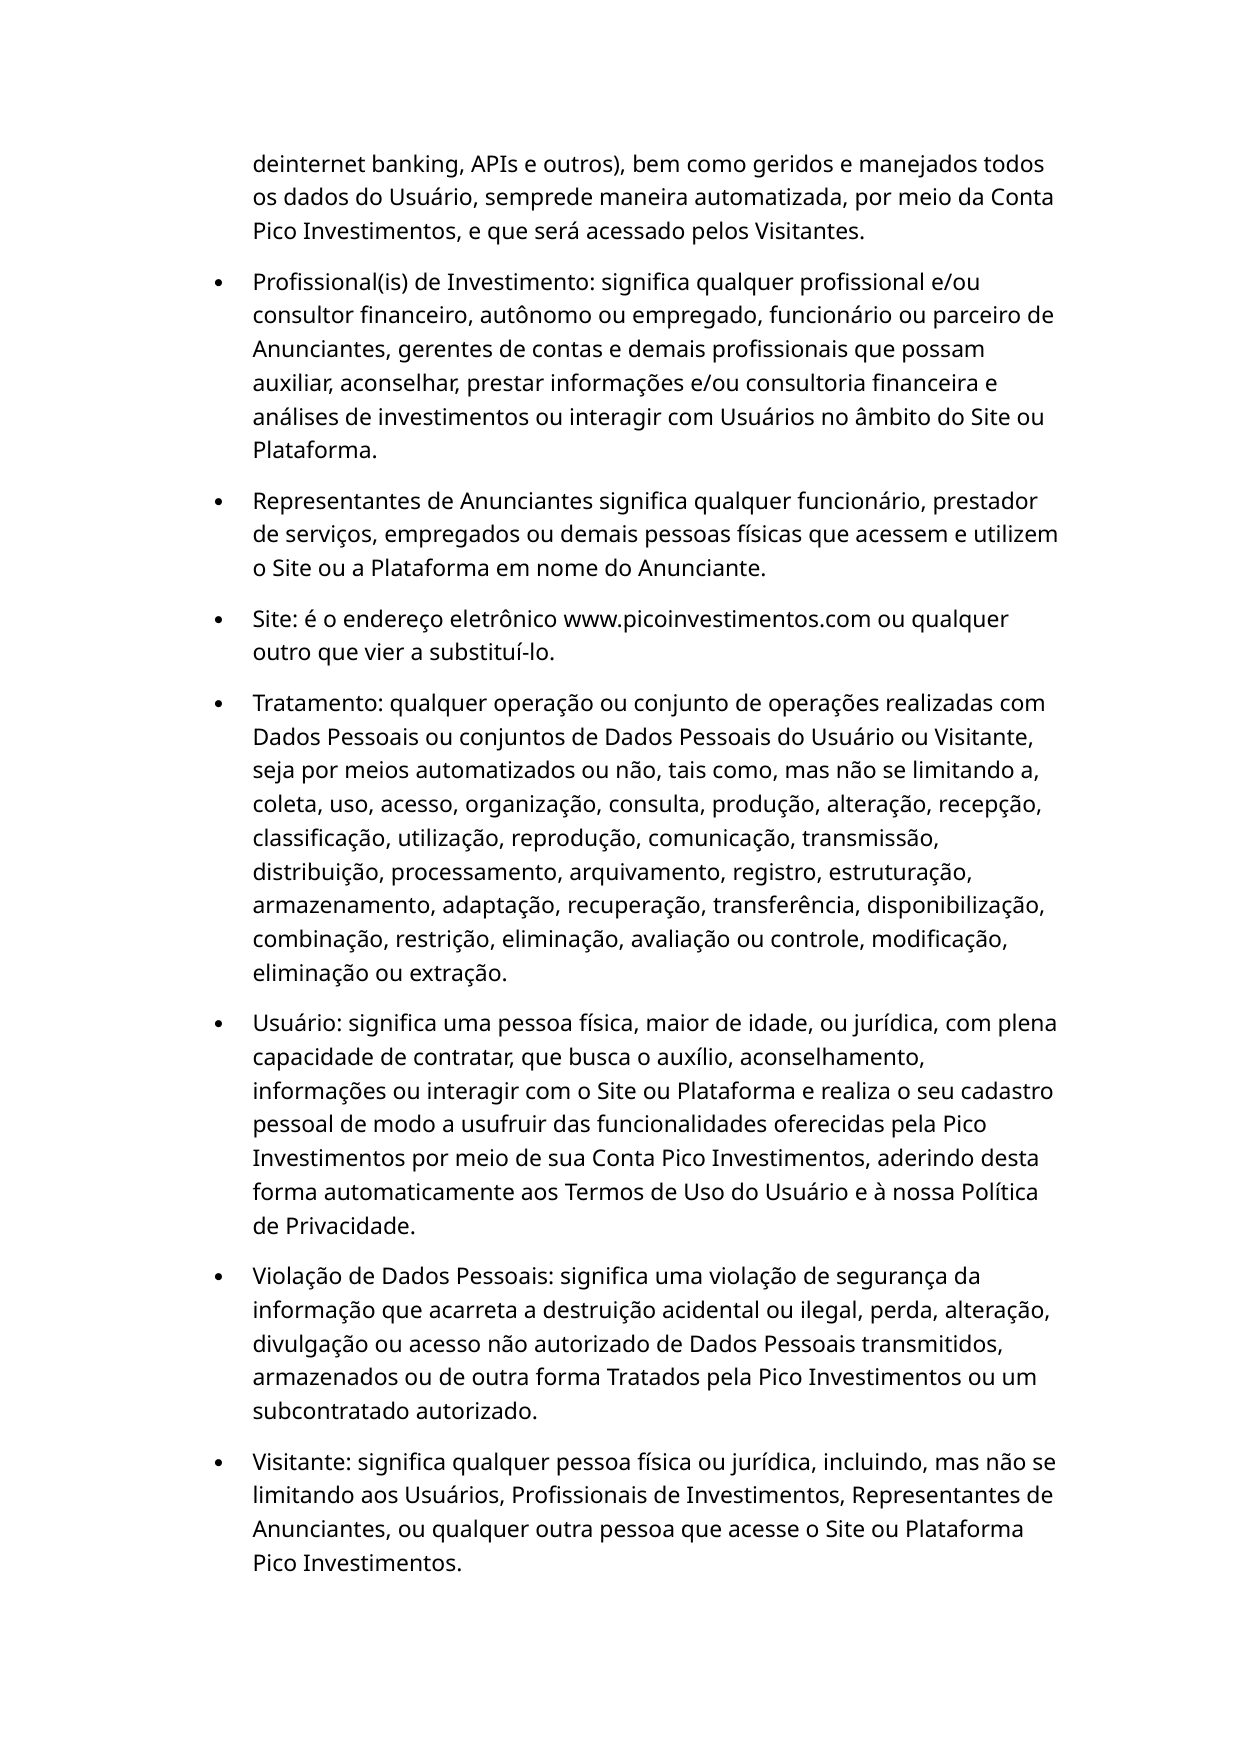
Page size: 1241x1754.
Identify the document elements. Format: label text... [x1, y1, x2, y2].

list Violação de Dados Pessoais: significa uma violação de segurança da informação que acarreta a destruição acidental ou ilegal, perda, alteração, divulgação ou acesso não autorizado de Dados Pessoais transmitidos, armazenados ou de outra forma Tratados pela Pico Investimentos ou um subcontratado autorizado. [215, 1260, 1063, 1426]
list Representantes de Anunciantes significa qualquer funcionário, prestador de serviços, empregados ou demais pessoas físicas que acessem e utilizem o Site ou a Plataforma em nome do Anunciante. [215, 485, 1063, 583]
list Usuário: significa uma pessoa física, maior de idade, ou jurídica, com plena capacidade de contratar, que busca o auxílio, aconselhamento, informações ou interagir com o Site ou Plataforma e realiza o seu cadastro pessoal de modo a usufruir das funcionalidades oferecidas pela Pico Investimentos por meio de sua Conta Pico Investimentos, aderindo desta forma automaticamente aos Termos de Uso do Usuário e à nossa Política de Privacidade. [215, 1007, 1063, 1241]
list Site: é o endereço eletrônico www.picoinvestimentos.com ou qualquer outro que vier a substituí-lo. [215, 603, 1063, 668]
list Visitante: significa qualquer pessoa física ou jurídica, incluindo, mas não se limitando aos Usuários, Profissionais de Investimentos, Representantes de Anunciantes, ou qualquer outra pessoa que acesse o Site ou Plataforma Pico Investimentos. [215, 1446, 1063, 1578]
list Profissional(is) de Investimento: significa qualquer profissional e/ou consultor financeiro, autônomo ou empregado, funcionário ou parceiro de Anunciantes, gerentes de contas e demais profissionais que possam auxiliar, aconselhar, prestar informações e/ou consultoria financeira e análises de investimentos ou interagir com Usuários no âmbito do Site ou Plataforma. [215, 266, 1063, 466]
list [215, 148, 1063, 246]
list Tratamento: qualquer operação ou conjunto de operações realizadas com Dados Pessoais ou conjuntos de Dados Pessoais do Usuário ou Visitante, seja por meios automatizados ou não, tais como, mas não se limitando a, coleta, uso, acesso, organização, consulta, produção, alteração, recepção, classificação, utilização, reprodução, comunicação, transmissão, distribuição, processamento, arquivamento, registro, estruturação, armazenamento, adaptação, recuperação, transferência, disponibilização, combinação, restrição, eliminação, avaliação ou controle, modificação, eliminação ou extração. [215, 687, 1063, 988]
